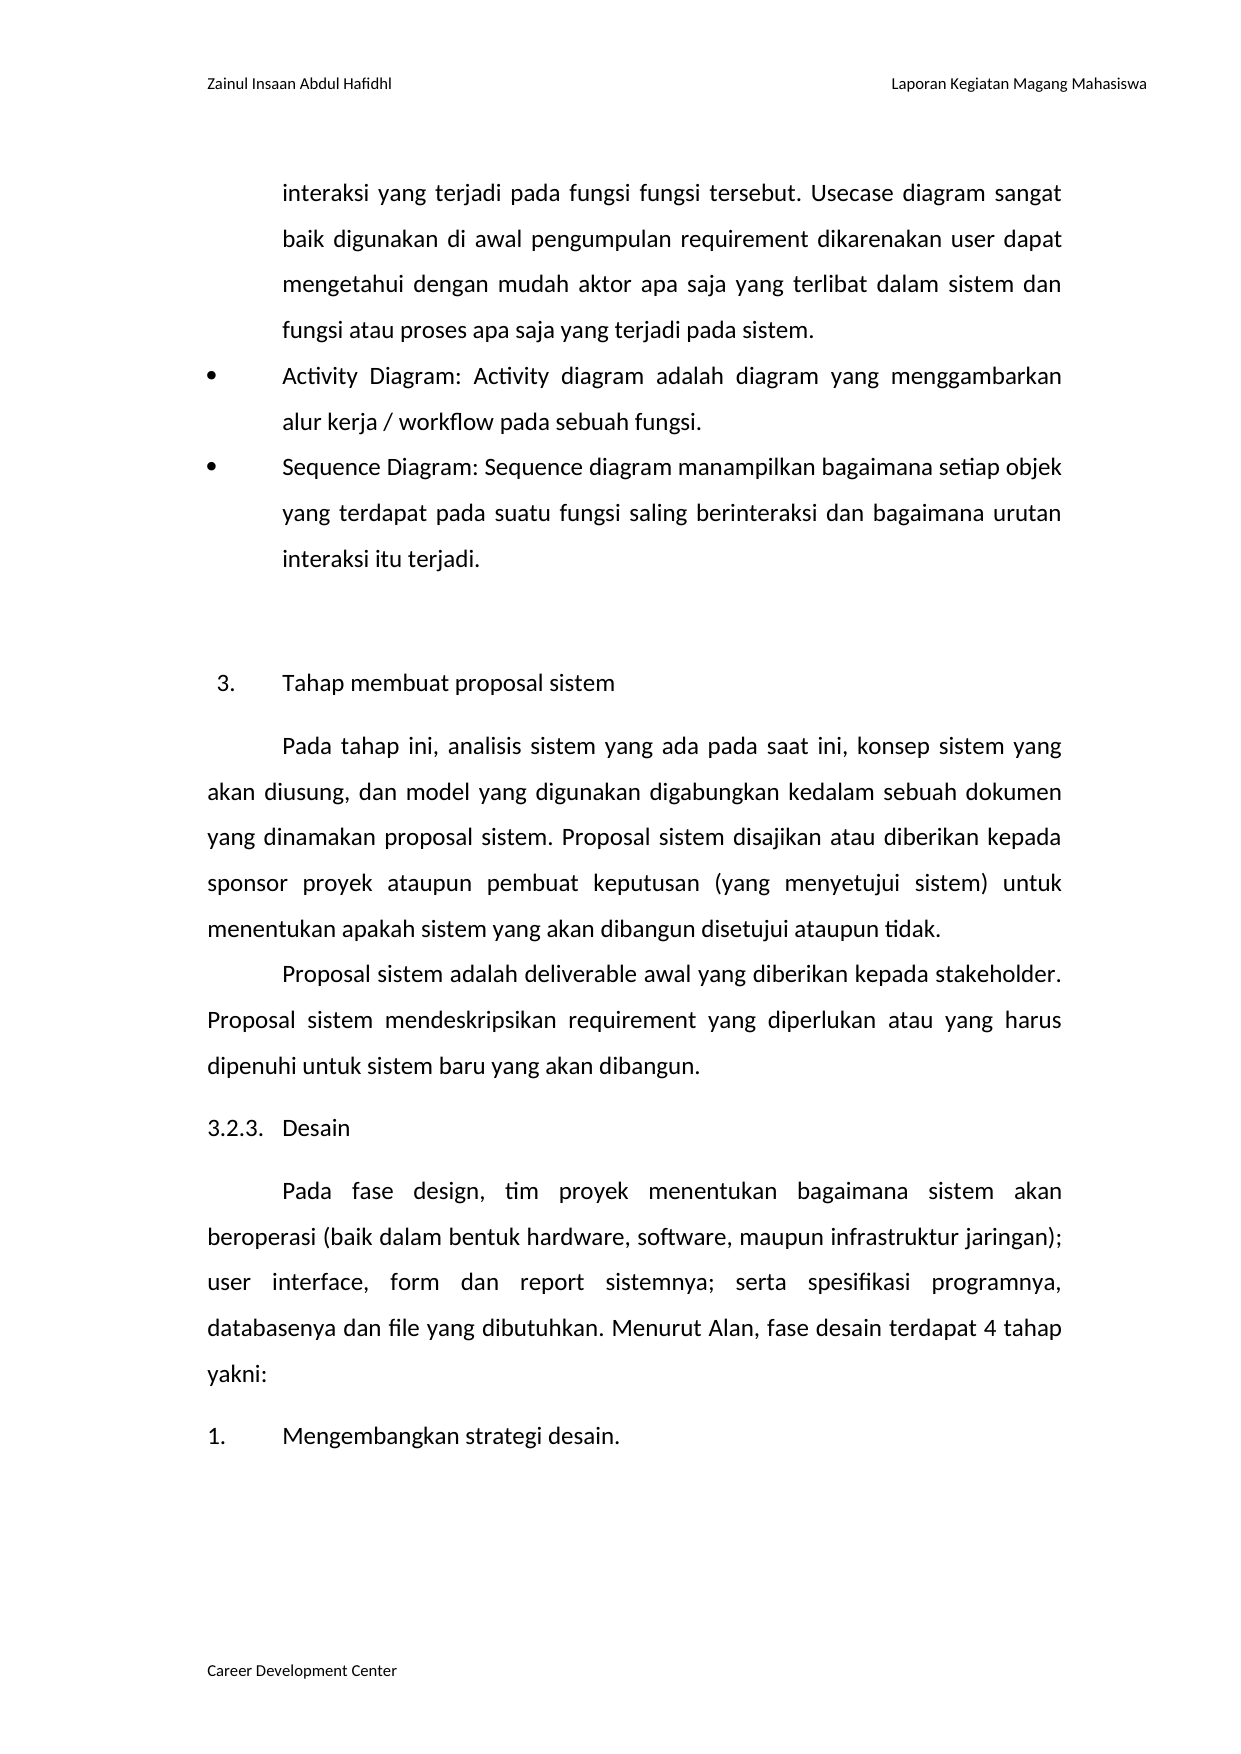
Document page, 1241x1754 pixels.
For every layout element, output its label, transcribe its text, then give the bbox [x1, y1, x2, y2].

text Pada tahap ini, analisis sistem yang ada pada saat ini, konsep sistem yang akan diusung, dan model yang digunakan digabungkan kedalam sebuah dokumen yang dinamakan proposal sistem. Proposal sistem disajikan atau diberikan kepada sponsor proyek ataupun pembuat keputusan (yang menyetujui sistem) untuk menentukan apakah sistem yang akan dibangun disetujui ataupun tidak. [207, 730, 1063, 943]
list Desain [207, 1112, 1063, 1143]
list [207, 177, 1063, 345]
list Mengembangkan strategi desain. [207, 1420, 1063, 1451]
text Pada fase design, tim proyek menentukan bagaimana sistem akan beroperasi (baik dalam bentuk hardware, software, maupun infrastruktur jaringan); user interface, form dan report sistemnya; serta spesifikasi programnya, databasenya dan file yang dibutuhkan. Menurut Alan, fase desain terdapat 4 tahap yakni: [207, 1175, 1063, 1388]
text Proposal sistem adalah deliverable awal yang diberikan kepada stakeholder. Proposal sistem mendeskripsikan requirement yang diperlukan atau yang harus dipenuhi untuk sistem baru yang akan dibangun. [207, 959, 1063, 1081]
list Sequence Diagram: Sequence diagram manampilkan bagaimana setiap objek yang terdapat pada suatu fungsi saling berinteraksi dan bagaimana urutan interaksi itu terjadi. [207, 451, 1063, 573]
list Activity Diagram: Activity diagram adalah diagram yang menggambarkan alur kerja / workflow pada sebuah fungsi. [207, 360, 1063, 436]
list Tahap membuat proposal sistem [216, 668, 1063, 698]
